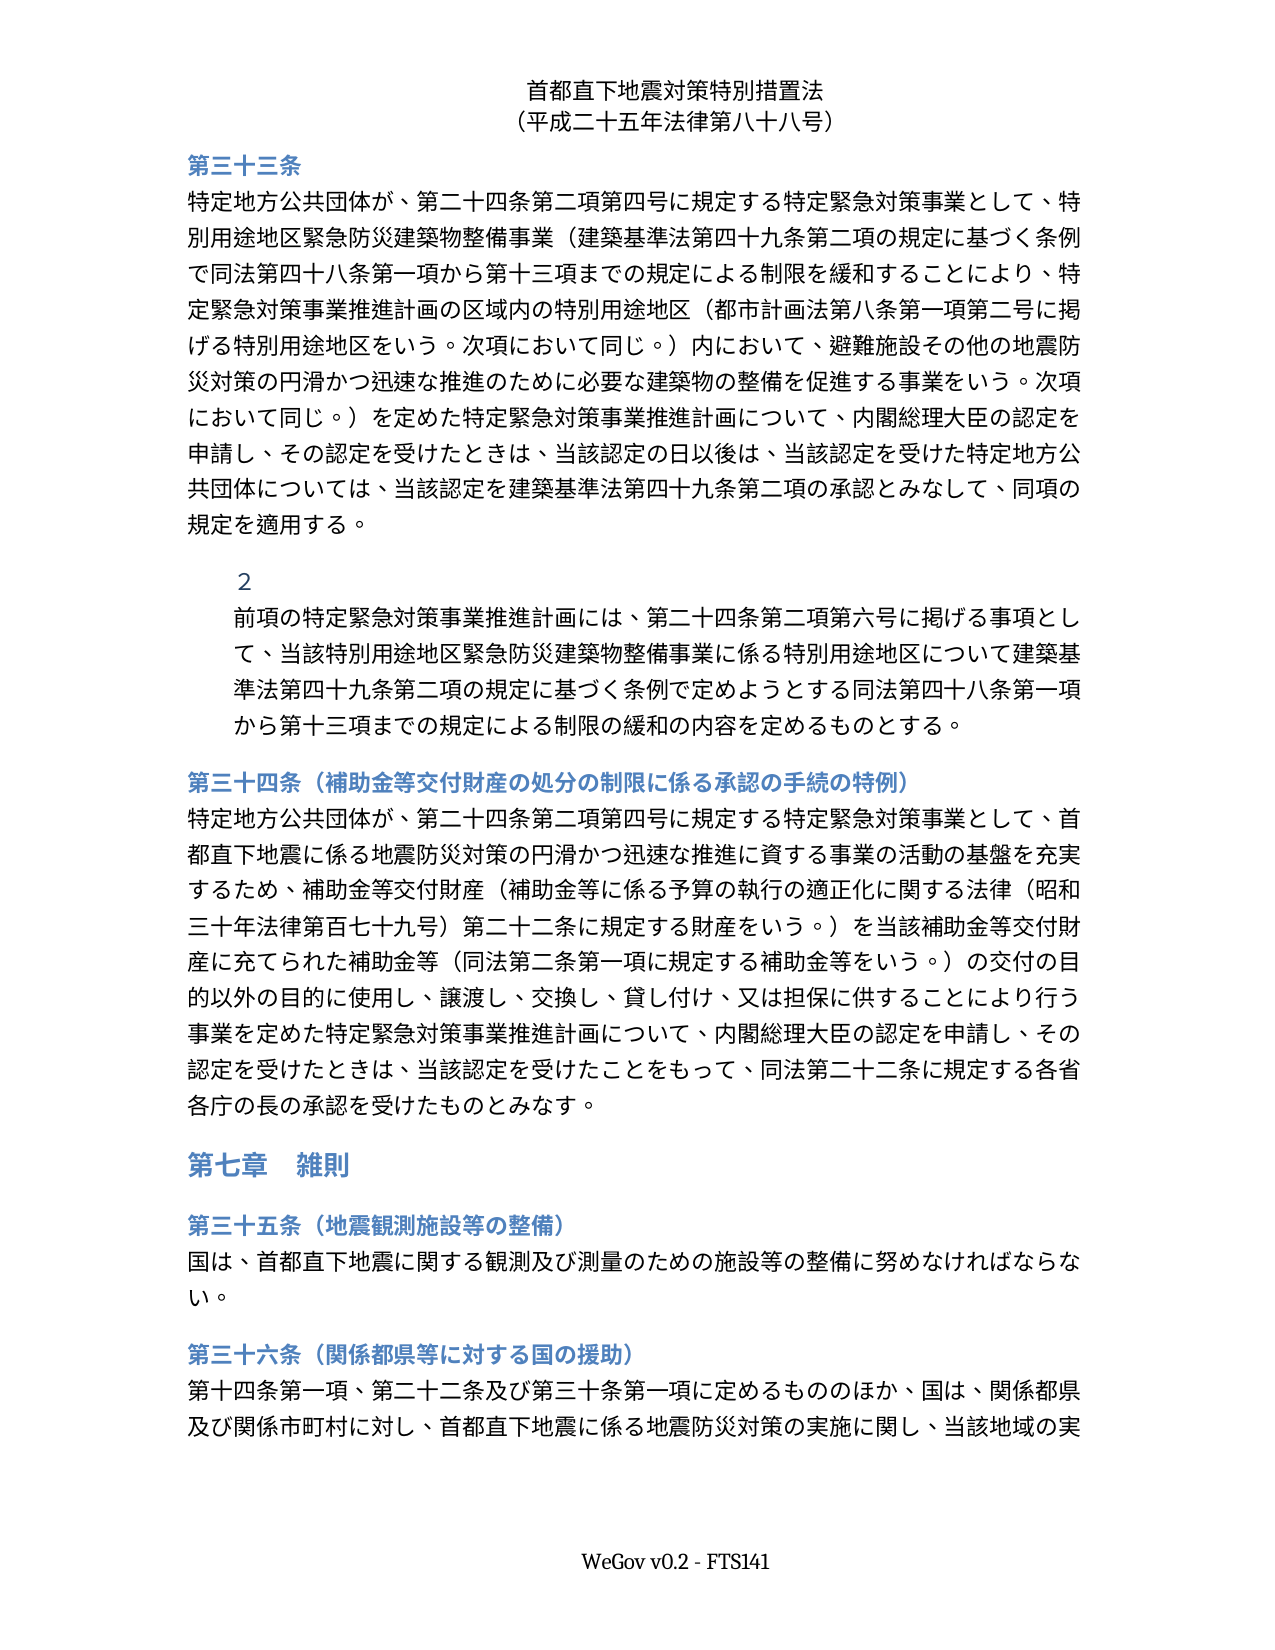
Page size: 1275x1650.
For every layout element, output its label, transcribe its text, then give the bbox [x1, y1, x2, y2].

text 第十四条第一項、第二十二条及び第三十条第一項に定めるもののほか、国は、関係都県及び関係市町村に対し、首都直下地震に係る地震防災対策の実施に関し、当該地域の実情に応じ、情報の提供、技術的な助言その他必要な援助を行うよう努めなければならない。 [187, 1375, 1087, 1442]
text 特定地方公共団体が、第二十四条第二項第四号に規定する特定緊急対策事業として、特別用途地区緊急防災建築物整備事業（建築基準法第四十九条第二項の規定に基づく条例で同法第四十八条第一項から第十三項までの規定による制限を緩和することにより、特定緊急対策事業推進計画の区域内の特別用途地区（都市計画法第八条第一項第二号に掲げる特別用途地区をいう。次項において同じ。）内において、避難施設その他の地震防災対策の円滑かつ迅速な推進のために必要な建築物の整備を促進する事業をいう。次項において同じ。）を定めた特定緊急対策事業推進計画について、内閣総理大臣の認定を申請し、その認定を受けたときは、当該認定の日以後は、当該認定を受けた特定地方公共団体については、当該認定を建築基準法第四十九条第二項の承認とみなして、同項の規定を適用する。 [187, 186, 1087, 541]
text 国は、首都直下地震に関する観測及び測量のための施設等の整備に努めなければならない。 [187, 1246, 1087, 1313]
subtitle 第三十四条（補助金等交付財産の処分の制限に係る承認の手続の特例） [187, 767, 1087, 798]
subtitle 第三十五条（地震観測施設等の整備） [187, 1210, 1087, 1241]
subtitle 第七章 雑則 [187, 1147, 1087, 1184]
text 前項の特定緊急対策事業推進計画には、第二十四条第二項第六号に掲げる事項として、当該特別用途地区緊急防災建築物整備事業に係る特別用途地区について建築基準法第四十九条第二項の規定に基づく条例で定めようとする同法第四十八条第一項から第十三項までの規定による制限の緩和の内容を定めるものとする。 [233, 602, 1087, 741]
subtitle 第三十三条 [187, 150, 1087, 181]
text 特定地方公共団体が、第二十四条第二項第四号に規定する特定緊急対策事業として、首都直下地震に係る地震防災対策の円滑かつ迅速な推進に資する事業の活動の基盤を充実するため、補助金等交付財産（補助金等に係る予算の執行の適正化に関する法律（昭和三十年法律第百七十九号）第二十二条に規定する財産をいう。）を当該補助金等交付財産に充てられた補助金等（同法第二条第一項に規定する補助金等をいう。）の交付の目的以外の目的に使用し、譲渡し、交換し、貸し付け、又は担保に供することにより行う事業を定めた特定緊急対策事業推進計画について、内閣総理大臣の認定を申請し、その認定を受けたときは、当該認定を受けたことをもって、同法第二十二条に規定する各省各庁の長の承認を受けたものとみなす。 [187, 803, 1087, 1121]
subtitle 第三十六条（関係都県等に対する国の援助） [187, 1339, 1087, 1370]
subtitle ２ [233, 566, 1087, 597]
